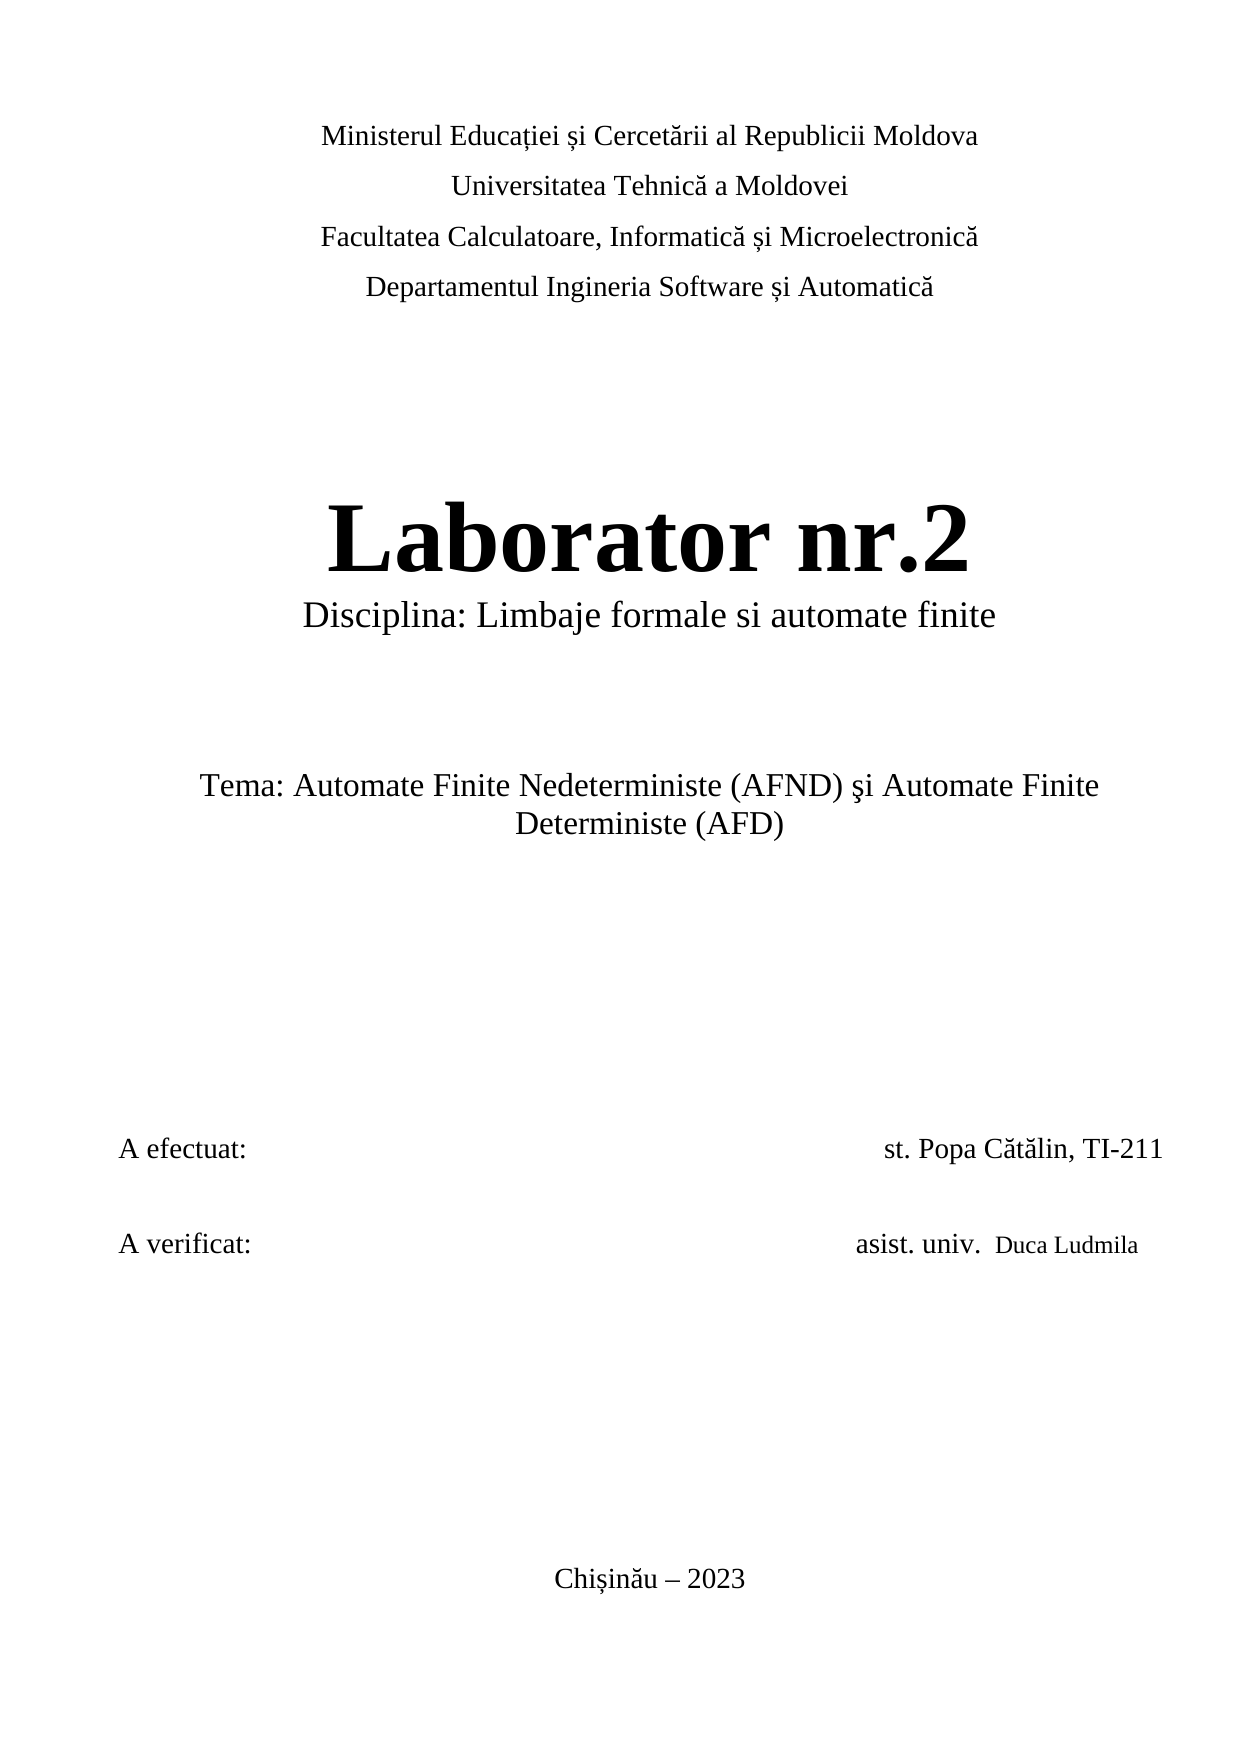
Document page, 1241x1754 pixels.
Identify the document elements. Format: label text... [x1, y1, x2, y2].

text Chișinău – 2023 [118, 1562, 1181, 1595]
text Facultatea Calculatoare, Informatică și Microelectronică [118, 219, 1181, 252]
text Tema: Automate Finite Nedeterministe (AFND) şi Automate Finite Deterministe (AFD) [784, 765, 1181, 842]
text A efectuat: st. Popa Cătălin, TI-211 [118, 1132, 1181, 1165]
text Departamentul Ingineria Software și Automatică [118, 269, 1181, 303]
text A verificat: asist. univ. Duca Ludmila [118, 1226, 1181, 1260]
text Tema: Automate Finite Nedeterministe (AFND) şi Automate Finite Deterministe (AFD) [118, 765, 515, 842]
text Ministerul Educației și Cercetării al Republicii Moldova [118, 118, 1181, 152]
text Universitatea Tehnică a Moldovei [118, 168, 1181, 202]
text Laborator nr.2 [118, 477, 1181, 592]
text Disciplina: Limbaje formale si automate finite [118, 592, 1181, 636]
